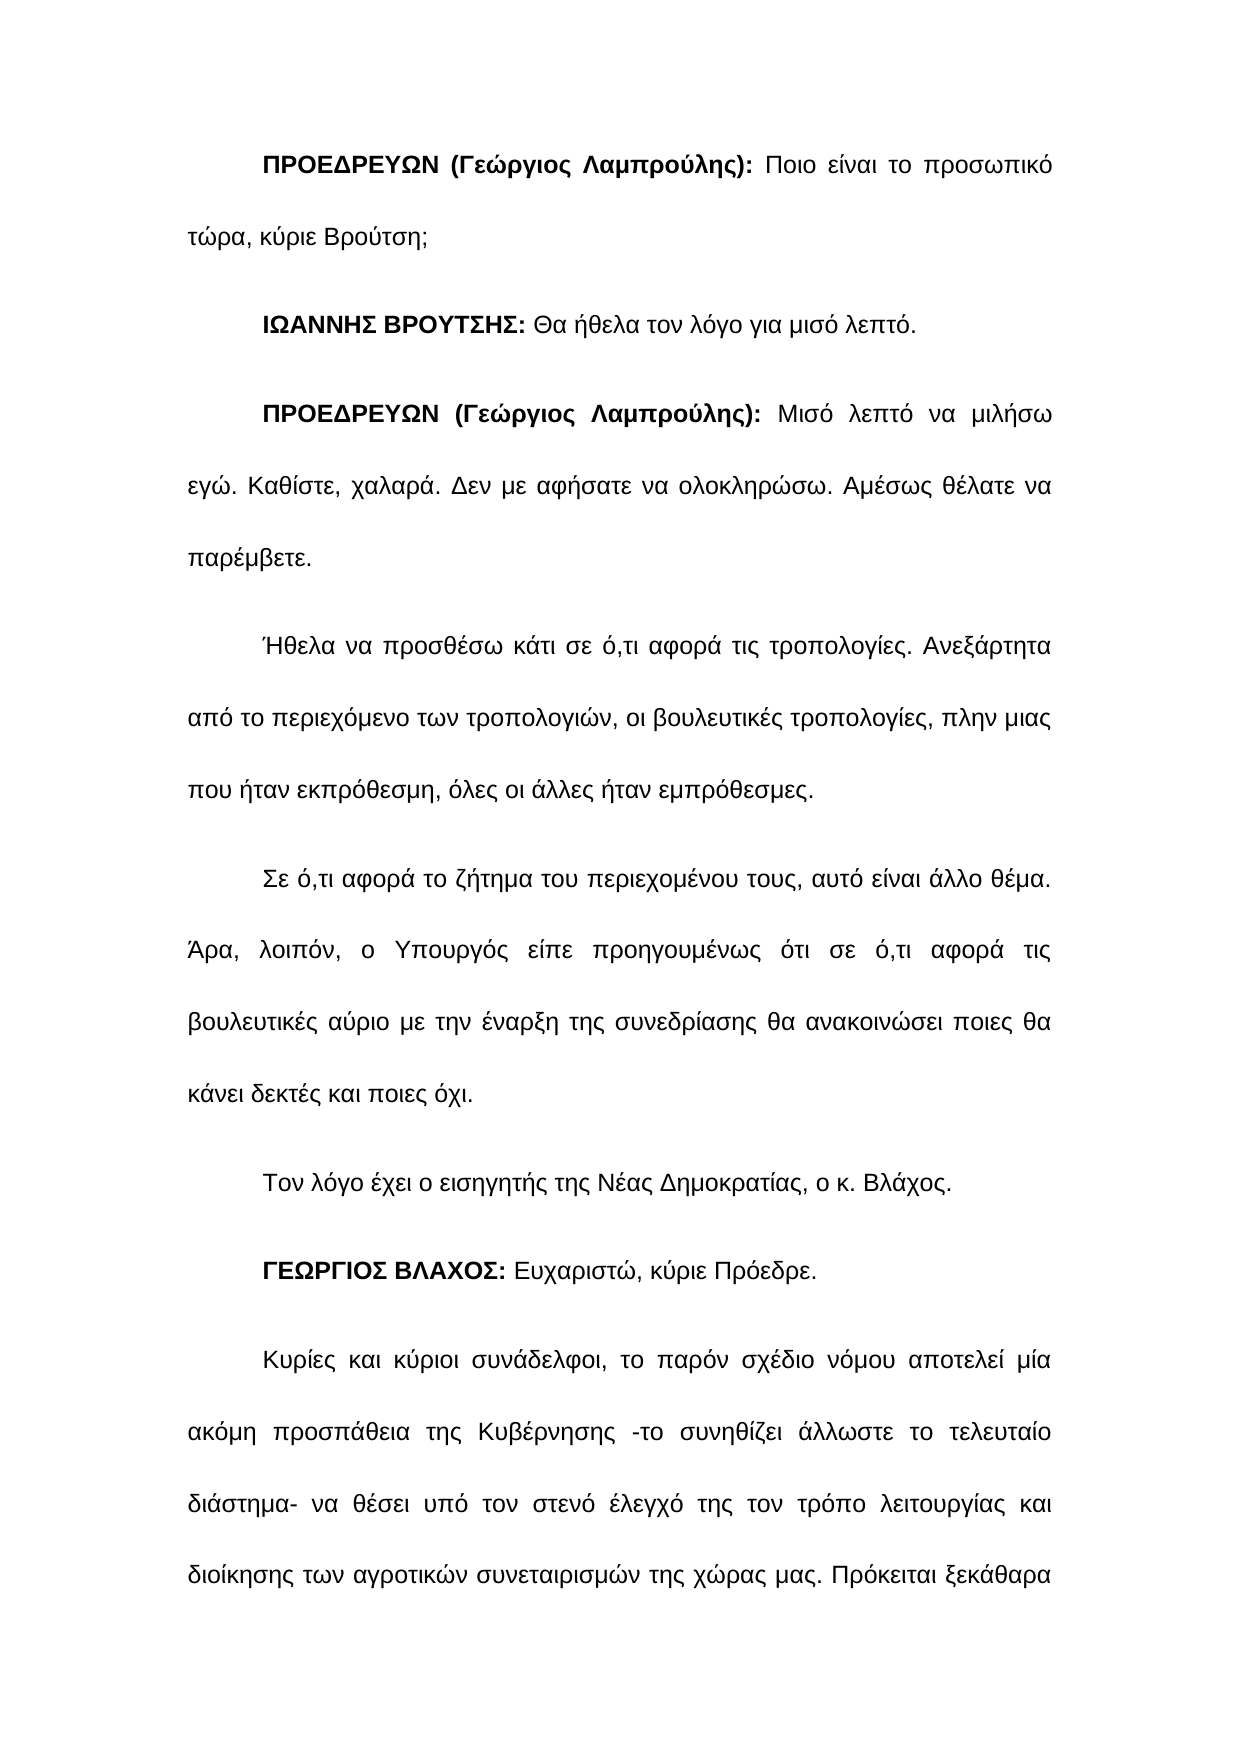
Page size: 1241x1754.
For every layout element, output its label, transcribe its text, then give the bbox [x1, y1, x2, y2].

text Τον λόγο έχει ο εισηγητής της Νέας Δημοκρατίας, ο κ. Βλάχος. [187, 1168, 1053, 1196]
text ΠΡΟΕΔΡΕΥΩΝ (Γεώργιος Λαμπρούλης): Ποιο είναι το προσωπικό τώρα, κύριε Βρούτση; [187, 150, 1053, 251]
text Ήθελα να προσθέσω κάτι σε ό,τι αφορά τις τροπολογίες. Ανεξάρτητα από το περιεχόμενο των τροπολογιών, οι βουλευτικές τροπολογίες, πλην μιας που ήταν εκπρόθεσμη, όλες οι άλλες ήταν εμπρόθεσμες. [187, 631, 1053, 804]
text Σε ό,τι αφορά το ζήτημα του περιεχομένου τους, αυτό είναι άλλο θέμα. Άρα, λοιπόν, ο Υπουργός είπε προηγουμένως ότι σε ό,τι αφορά τις βουλευτικές αύριο με την έναρξη της συνεδρίασης θα ανακοινώσει ποιες θα κάνει δεκτές και ποιες όχι. [187, 863, 1053, 1108]
text ΓΕΩΡΓΙΟΣ ΒΛΑΧΟΣ: Ευχαριστώ, κύριε Πρόεδρε. [187, 1256, 1053, 1285]
text ΙΩΑΝΝΗΣ ΒΡΟΥΤΣΗΣ: Θα ήθελα τον λόγο για μισό λεπτό. [187, 310, 1053, 339]
text ΠΡΟΕΔΡΕΥΩΝ (Γεώργιος Λαμπρούλης): Μισό λεπτό να μιλήσω εγώ. Καθίστε, χαλαρά. Δεν με αφήσατε να ολοκληρώσω. Αμέσως θέλατε να παρέμβετε. [187, 399, 1053, 571]
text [187, 1345, 1053, 1589]
